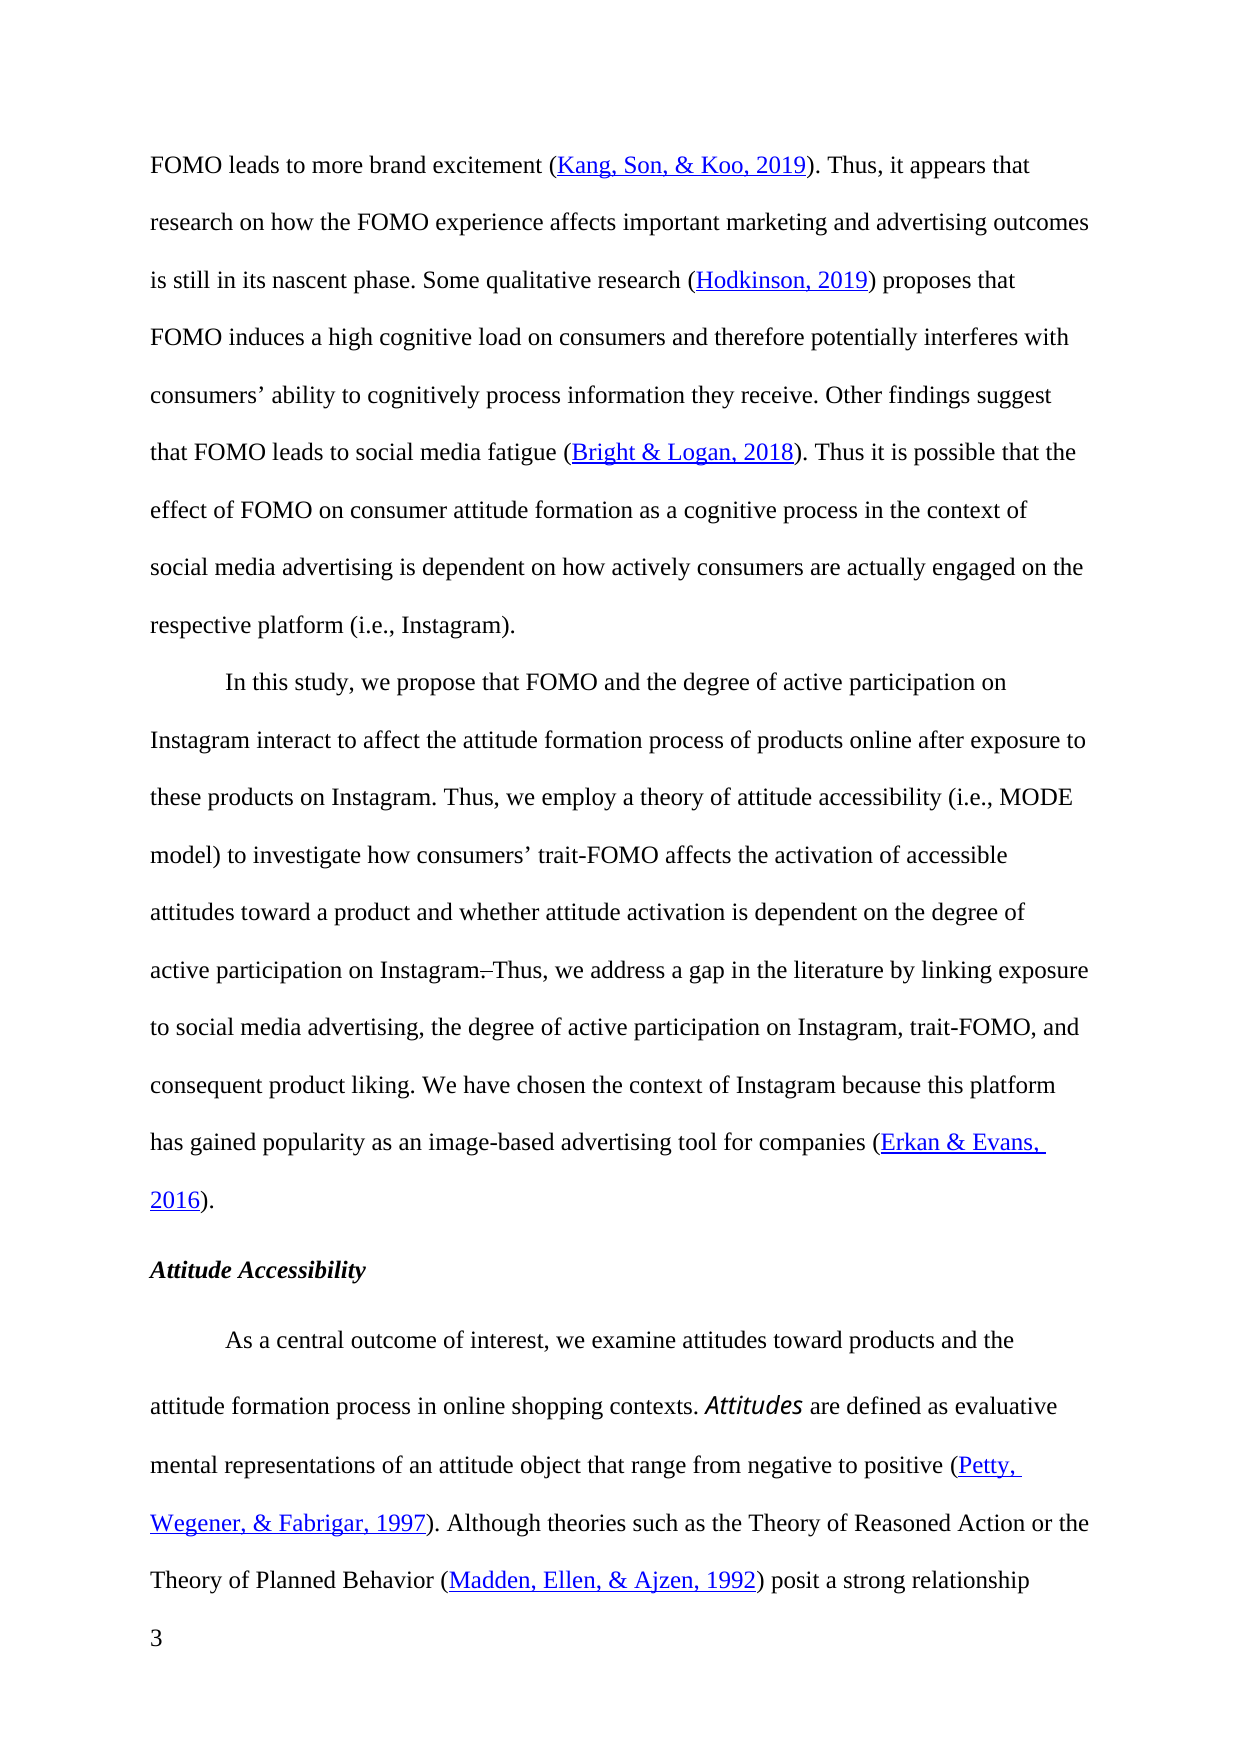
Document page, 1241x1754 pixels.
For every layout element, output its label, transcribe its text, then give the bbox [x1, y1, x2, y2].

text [150, 150, 1090, 639]
subtitle Attitude Accessibility [150, 1255, 1032, 1284]
text In this study, we propose that FOMO and the degree of active participation on Instagram interact to affect the attitude formation process of products online after exposure to these products on Instagram. Thus, we employ a theory of attitude accessibility (i.e., MODE model) to investigate how consumers’ trait-FOMO affects the activation of accessible attitudes toward a product and whether attitude activation is dependent on the degree of active participation on Instagram. Thus, we address a gap in the literature by linking exposure to social media advertising, the degree of active participation on Instagram, trait-FOMO, and consequent product liking. We have chosen the context of Instagram because this platform has gained popularity as an image-based advertising tool for companies (Erkan & Evans, 2016). [150, 667, 1090, 1214]
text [150, 1325, 1090, 1594]
